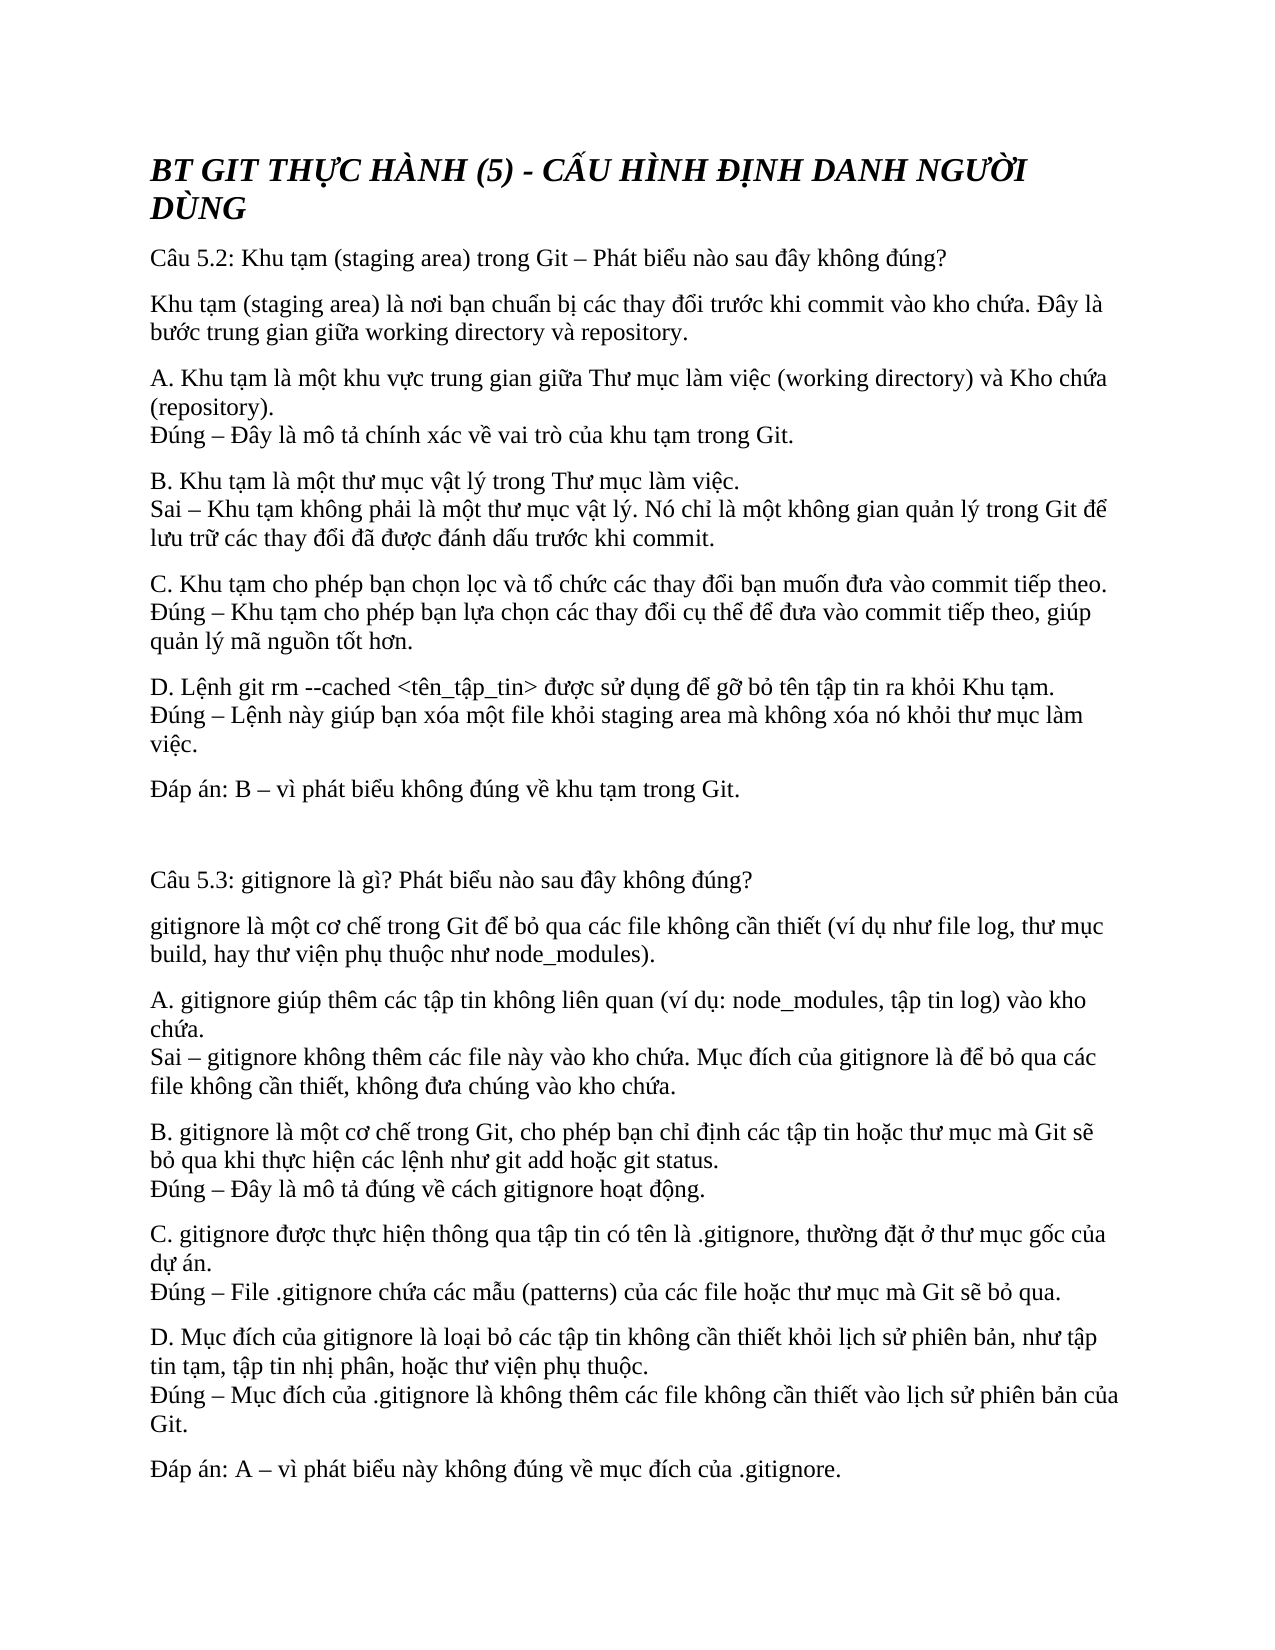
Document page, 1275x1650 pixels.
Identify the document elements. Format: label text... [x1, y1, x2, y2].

text A. gitignore giúp thêm các tập tin không liên quan (ví dụ: node_modules, tập tin log) vào kho chứa. Sai – gitignore không thêm các file này vào kho chứa. Mục đích của gitignore là để bỏ qua các file không cần thiết, không đưa chúng vào kho chứa. [150, 985, 1125, 1100]
text D. Lệnh git rm --cached <tên_tập_tin> được sử dụng để gỡ bỏ tên tập tin ra khỏi Khu tạm. Đúng – Lệnh này giúp bạn xóa một file khỏi staging area mà không xóa nó khỏi thư mục làm việc. [150, 672, 1125, 758]
text BT GIT THỰC HÀNH (5) - CẤU HÌNH ĐỊNH DANH NGƯỜI DÙNG [150, 150, 1125, 227]
text Câu 5.2: Khu tạm (staging area) trong Git – Phát biểu nào sau đây không đúng? [150, 243, 1125, 272]
text Khu tạm (staging area) là nơi bạn chuẩn bị các thay đổi trước khi commit vào kho chứa. Đây là bước trung gian giữa working directory và repository. [150, 289, 1125, 346]
text gitignore là một cơ chế trong Git để bỏ qua các file không cần thiết (ví dụ như file log, thư mục build, hay thư viện phụ thuộc như node_modules). [150, 911, 1125, 968]
text Câu 5.3: gitignore là gì? Phát biểu nào sau đây không đúng? [150, 865, 1125, 894]
text C. Khu tạm cho phép bạn chọn lọc và tổ chức các thay đổi bạn muốn đưa vào commit tiếp theo. Đúng – Khu tạm cho phép bạn lựa chọn các thay đổi cụ thể để đưa vào commit tiếp theo, giúp quản lý mã nguồn tốt hơn. [150, 569, 1125, 655]
text Đáp án: B – vì phát biểu không đúng về khu tạm trong Git. [150, 774, 1125, 803]
text Đáp án: A – vì phát biểu này không đúng về mục đích của .gitignore. [150, 1454, 1125, 1483]
text D. Mục đích của gitignore là loại bỏ các tập tin không cần thiết khỏi lịch sử phiên bản, như tập tin tạm, tập tin nhị phân, hoặc thư viện phụ thuộc. Đúng – Mục đích của .gitignore là không thêm các file không cần thiết vào lịch sử phiên bản của Git. [150, 1322, 1125, 1437]
text C. gitignore được thực hiện thông qua tập tin có tên là .gitignore, thường đặt ở thư mục gốc của dự án. Đúng – File .gitignore chứa các mẫu (patterns) của các file hoặc thư mục mà Git sẽ bỏ qua. [150, 1219, 1125, 1306]
text B. Khu tạm là một thư mục vật lý trong Thư mục làm việc. Sai – Khu tạm không phải là một thư mục vật lý. Nó chỉ là một không gian quản lý trong Git để lưu trữ các thay đổi đã được đánh dấu trước khi commit. [150, 466, 1125, 552]
text B. gitignore là một cơ chế trong Git, cho phép bạn chỉ định các tập tin hoặc thư mục mà Git sẽ bỏ qua khi thực hiện các lệnh như git add hoặc git status. Đúng – Đây là mô tả đúng về cách gitignore hoạt động. [150, 1117, 1125, 1203]
text A. Khu tạm là một khu vực trung gian giữa Thư mục làm việc (working directory) và Kho chứa (repository). Đúng – Đây là mô tả chính xác về vai trò của khu tạm trong Git. [150, 363, 1125, 449]
